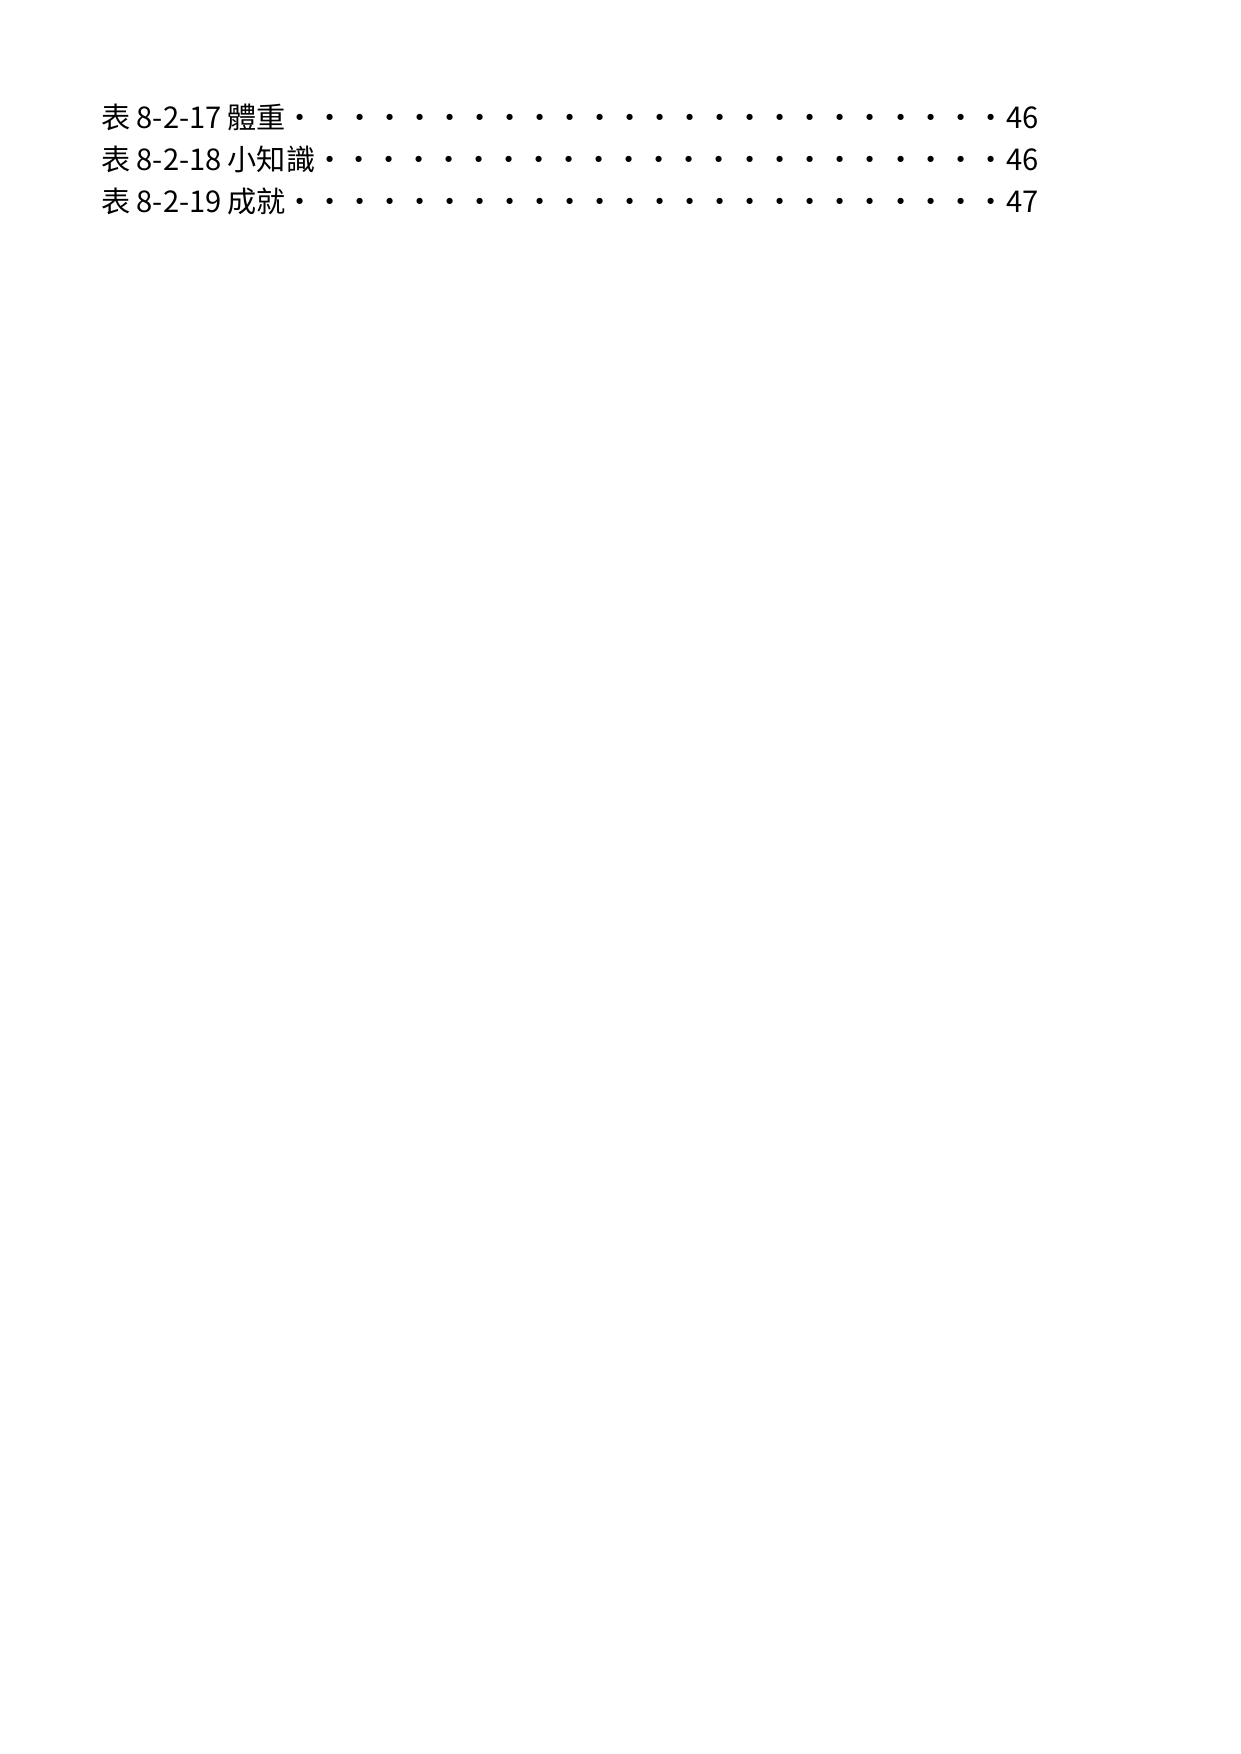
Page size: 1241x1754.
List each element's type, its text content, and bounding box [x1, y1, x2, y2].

text 表8-2-17體重 46 [89, 94, 1152, 136]
text 表8-2-19成就 47 [89, 179, 1152, 221]
text 表8-2-18小知識 46 [89, 136, 1152, 179]
